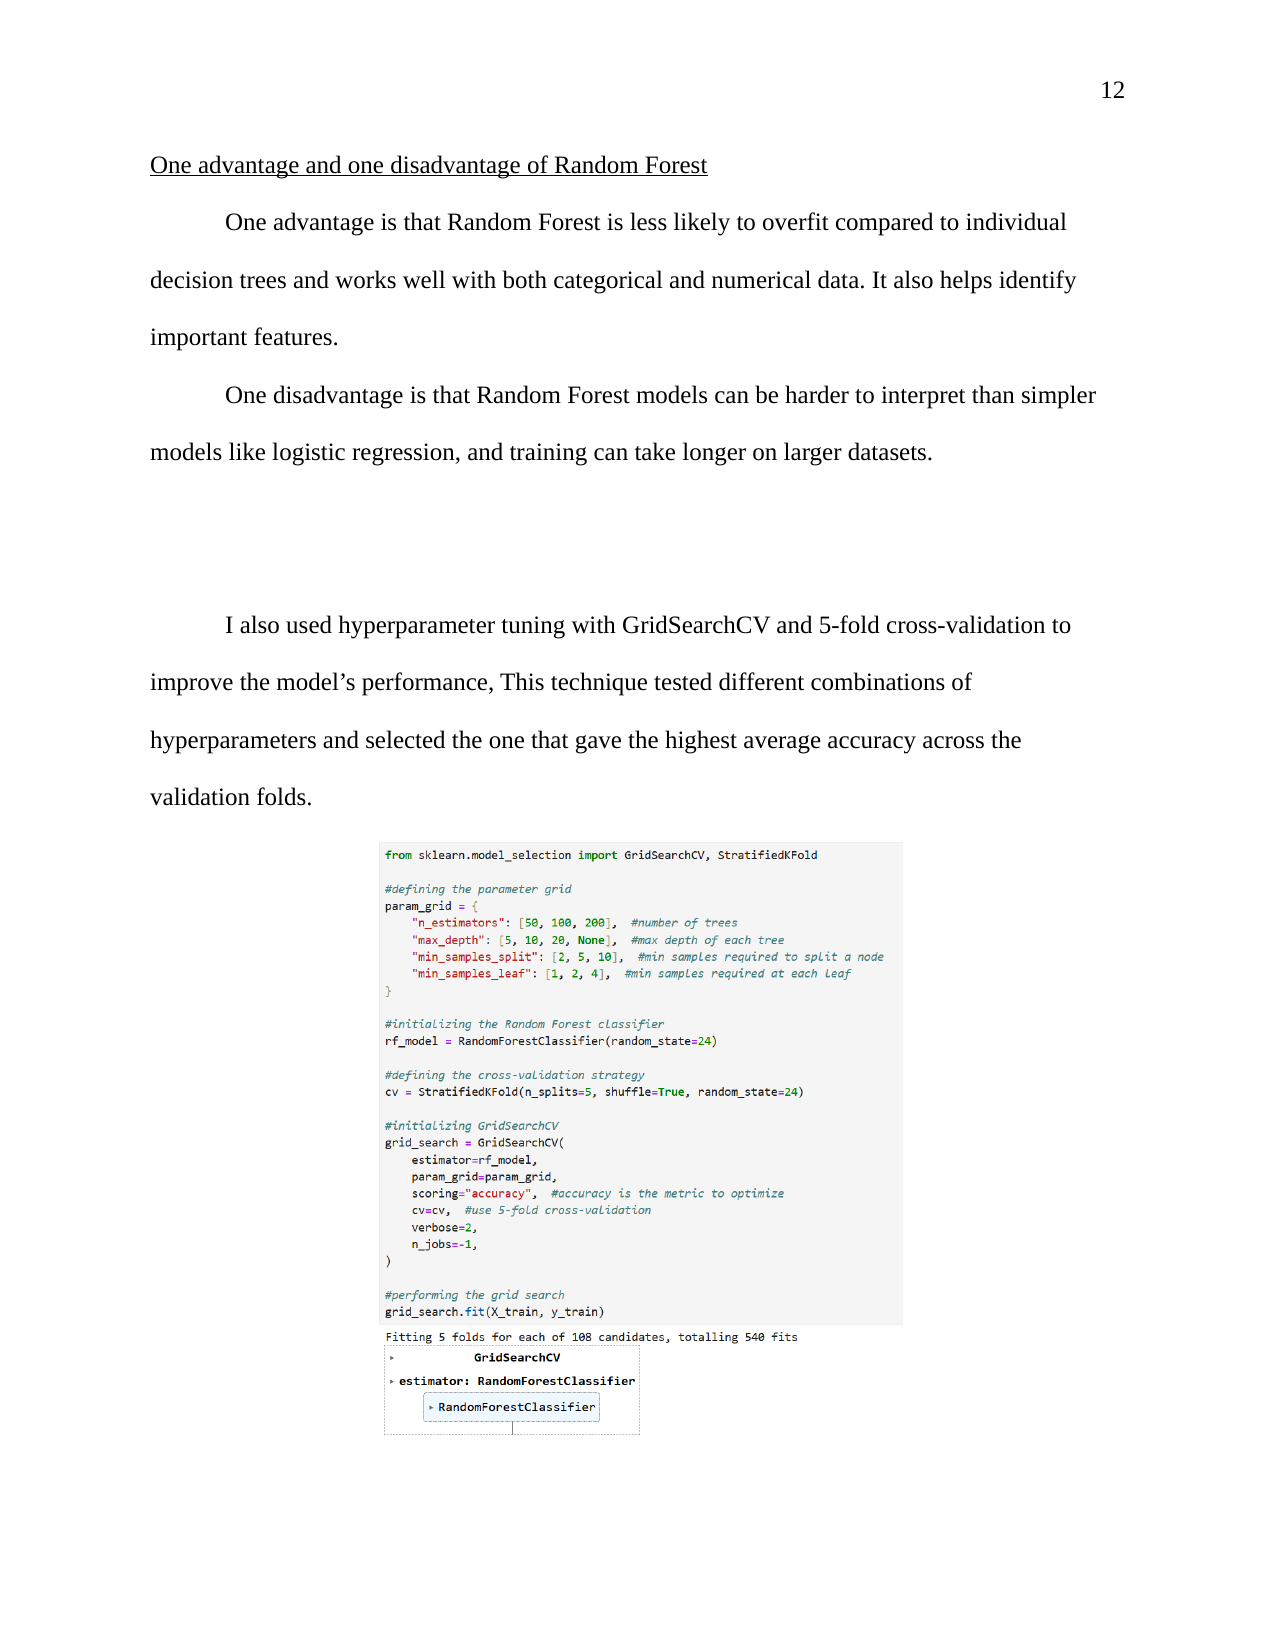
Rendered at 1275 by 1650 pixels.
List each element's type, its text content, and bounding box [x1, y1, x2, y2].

picture [371, 840, 904, 1443]
text One advantage is that Random Forest is less likely to overfit compared to individual decision trees and works well with both categorical and numerical data. It also helps identify important features. [150, 207, 1125, 351]
text One advantage and one disadvantage of Random Forest [150, 150, 1125, 179]
text I also used hyperparameter tuning with GridSearchCV and 5-fold cross-validation to improve the model’s performance, This technique tested different combinations of hyperparameters and selected the one that gave the highest average accuracy across the validation folds. [150, 610, 1125, 811]
text One disadvantage is that Random Forest models can be harder to interpret than simpler models like logistic regression, and training can take longer on larger datasets. [150, 380, 1125, 466]
